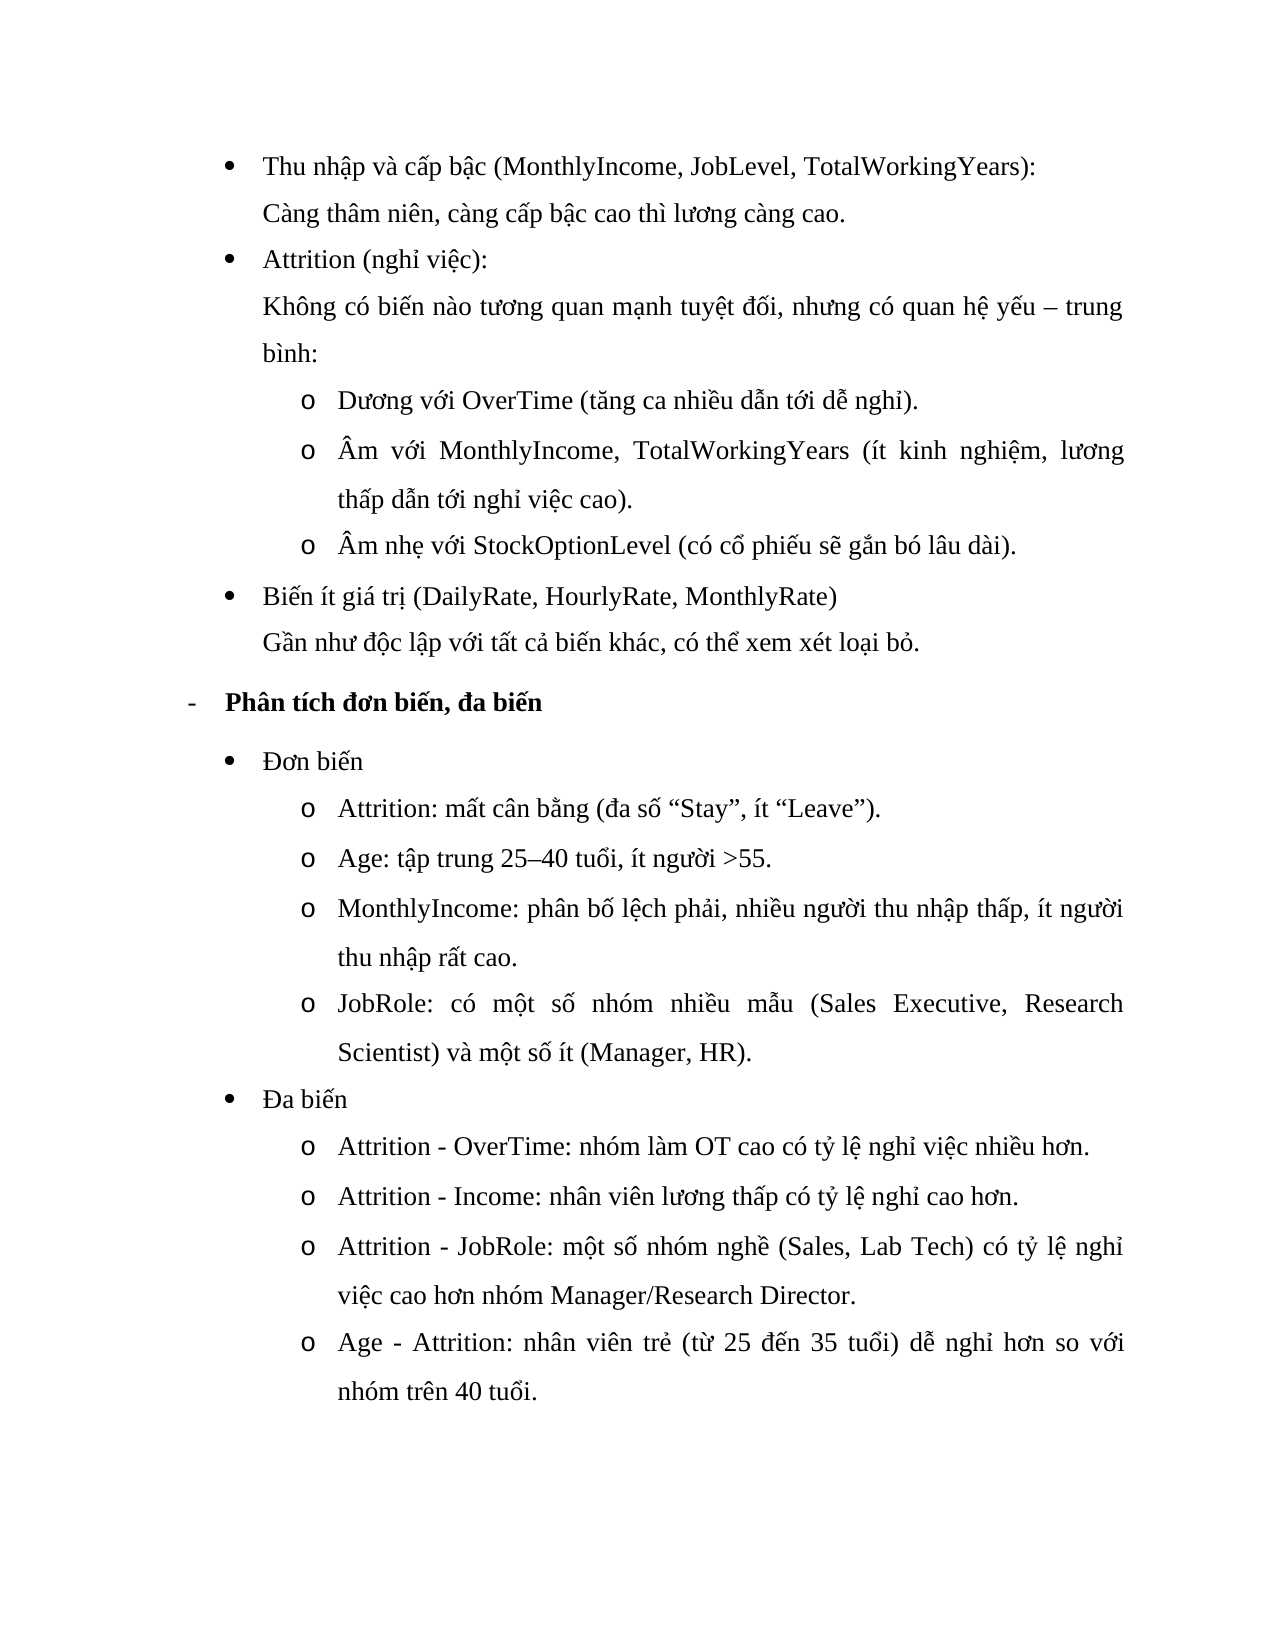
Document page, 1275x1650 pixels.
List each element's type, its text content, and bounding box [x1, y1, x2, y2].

list Thu nhập và cấp bậc (MonthlyIncome, JobLevel, TotalWorkingYears): [225, 150, 1125, 181]
list Càng thâm niên, càng cấp bậc cao thì lương càng cao. [262, 197, 1125, 228]
list JobRole: có một số nhóm nhiều mẫu (Sales Executive, Research Scientist) và một số ít (Manager, HR). [300, 987, 1125, 1068]
list Âm nhẹ với StockOptionLevel (có cổ phiếu sẽ gắn bó lâu dài). [300, 529, 1125, 563]
list Đa biến [225, 1083, 1125, 1114]
list Attrition: mất cân bằng (đa số “Stay”, ít “Leave”). [300, 792, 1125, 825]
list Attrition - JobRole: một số nhóm nghề (Sales, Lab Tech) có tỷ lệ nghỉ việc cao hơn nhóm Manager/Research Director. [300, 1230, 1125, 1310]
list Attrition - OverTime: nhóm làm OT cao có tỷ lệ nghỉ việc nhiều hơn. [300, 1130, 1125, 1163]
subtitle Phân tích đơn biến, đa biến [187, 686, 1125, 717]
list Age - Attrition: nhân viên trẻ (từ 25 đến 35 tuổi) dễ nghỉ hơn so với nhóm trên 40 tuổi. [300, 1326, 1125, 1406]
list Âm với MonthlyIncome, TotalWorkingYears (ít kinh nghiệm, lương thấp dẫn tới nghỉ việc cao). [300, 434, 1125, 514]
list Dương với OverTime (tăng ca nhiều dẫn tới dễ nghỉ). [300, 384, 1125, 417]
list Không có biến nào tương quan mạnh tuyệt đối, nhưng có quan hệ yếu – trung bình: [262, 290, 1125, 368]
list Đơn biến [225, 745, 1125, 776]
list MonthlyIncome: phân bố lệch phải, nhiều người thu nhập thấp, ít người thu nhập rất cao. [300, 892, 1125, 972]
list Biến ít giá trị (DailyRate, HourlyRate, MonthlyRate) [225, 579, 1125, 611]
list Attrition (nghỉ việc): [225, 243, 1125, 275]
list Gần như độc lập với tất cả biến khác, có thể xem xét loại bỏ. [262, 626, 1125, 658]
list Attrition - Income: nhân viên lương thấp có tỷ lệ nghỉ cao hơn. [300, 1180, 1125, 1213]
list Age: tập trung 25–40 tuổi, ít người >55. [300, 842, 1125, 875]
